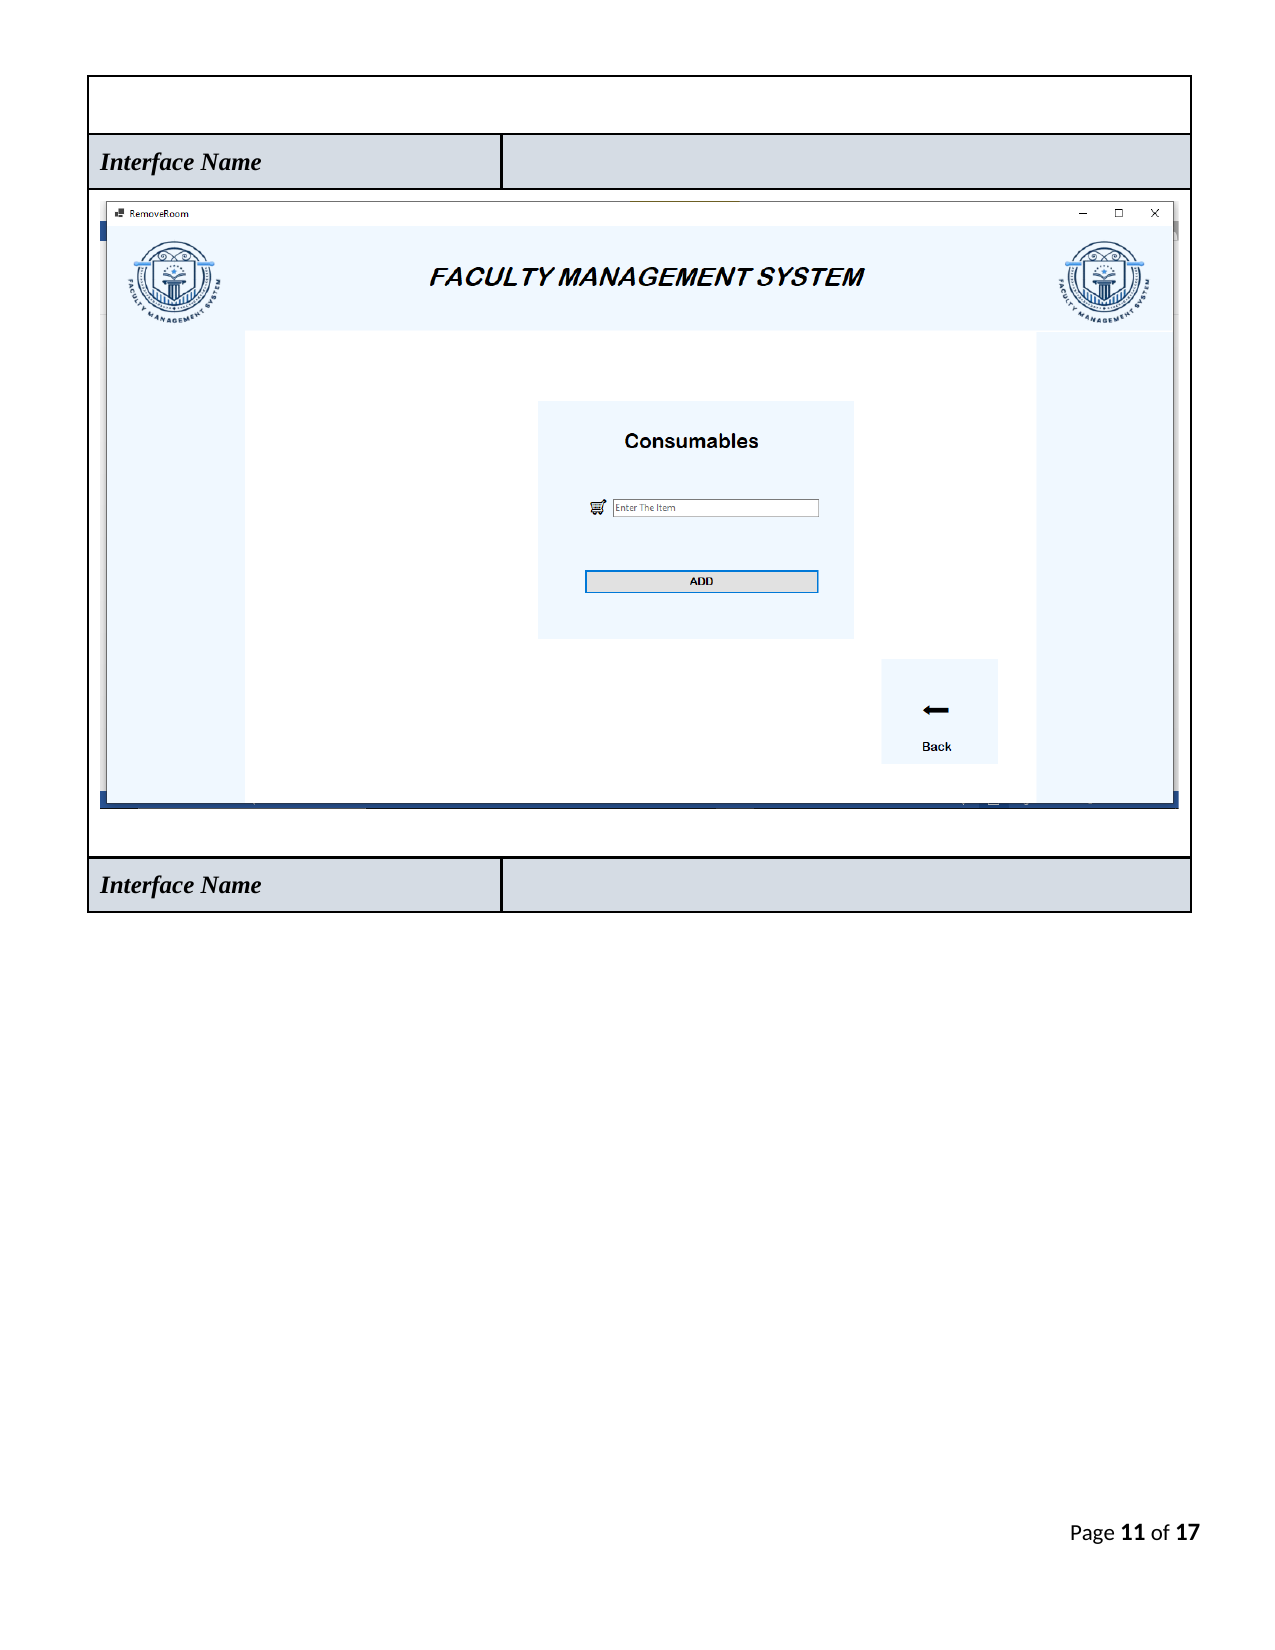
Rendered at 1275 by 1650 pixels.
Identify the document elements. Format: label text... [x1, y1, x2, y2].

table_cell Interface Name [89, 135, 500, 188]
picture [100, 201, 1179, 809]
table_cell [89, 77, 1190, 133]
table_cell Interface Name [89, 859, 500, 911]
table_cell [503, 135, 1190, 188]
table_cell [503, 859, 1190, 911]
table_cell [89, 190, 1190, 856]
